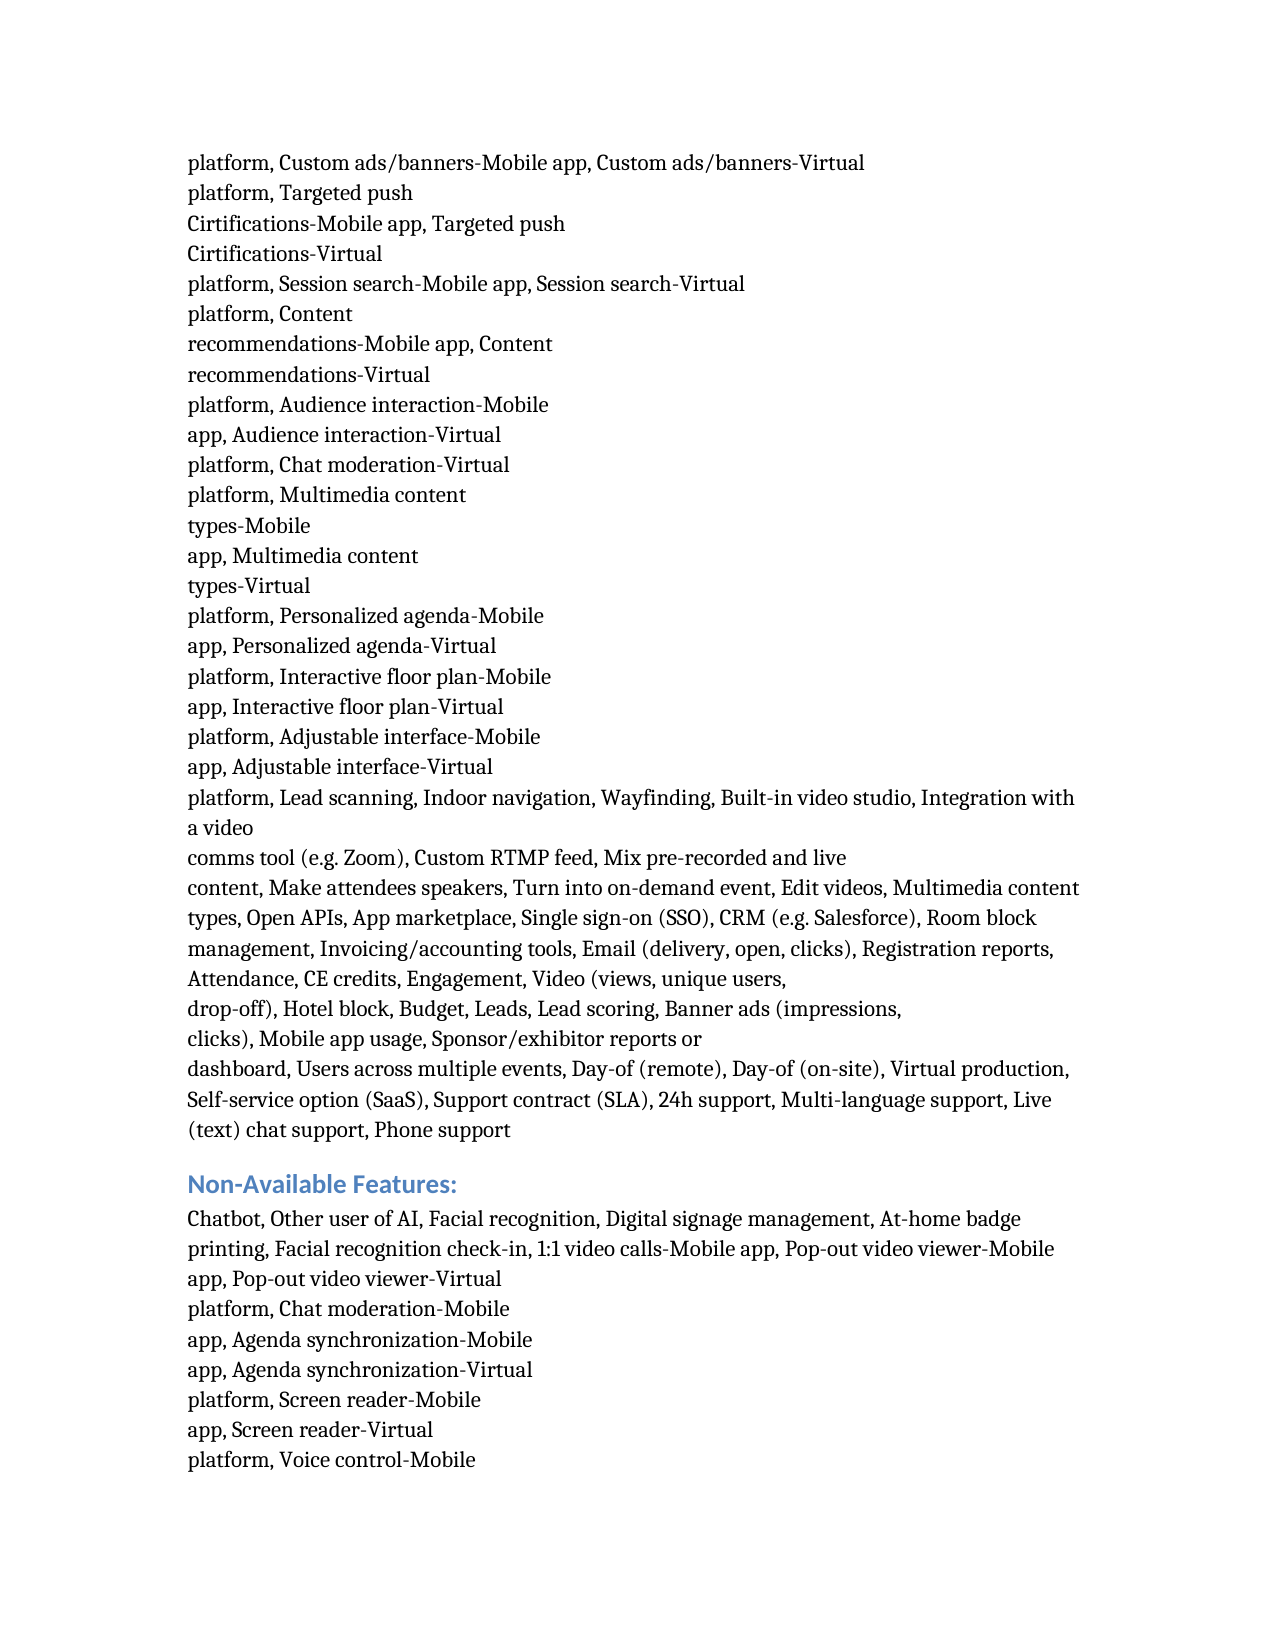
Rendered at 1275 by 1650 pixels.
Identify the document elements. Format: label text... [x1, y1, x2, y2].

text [187, 150, 1087, 1143]
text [187, 1206, 1087, 1474]
subtitle Non-Available Features: [187, 1168, 1087, 1201]
